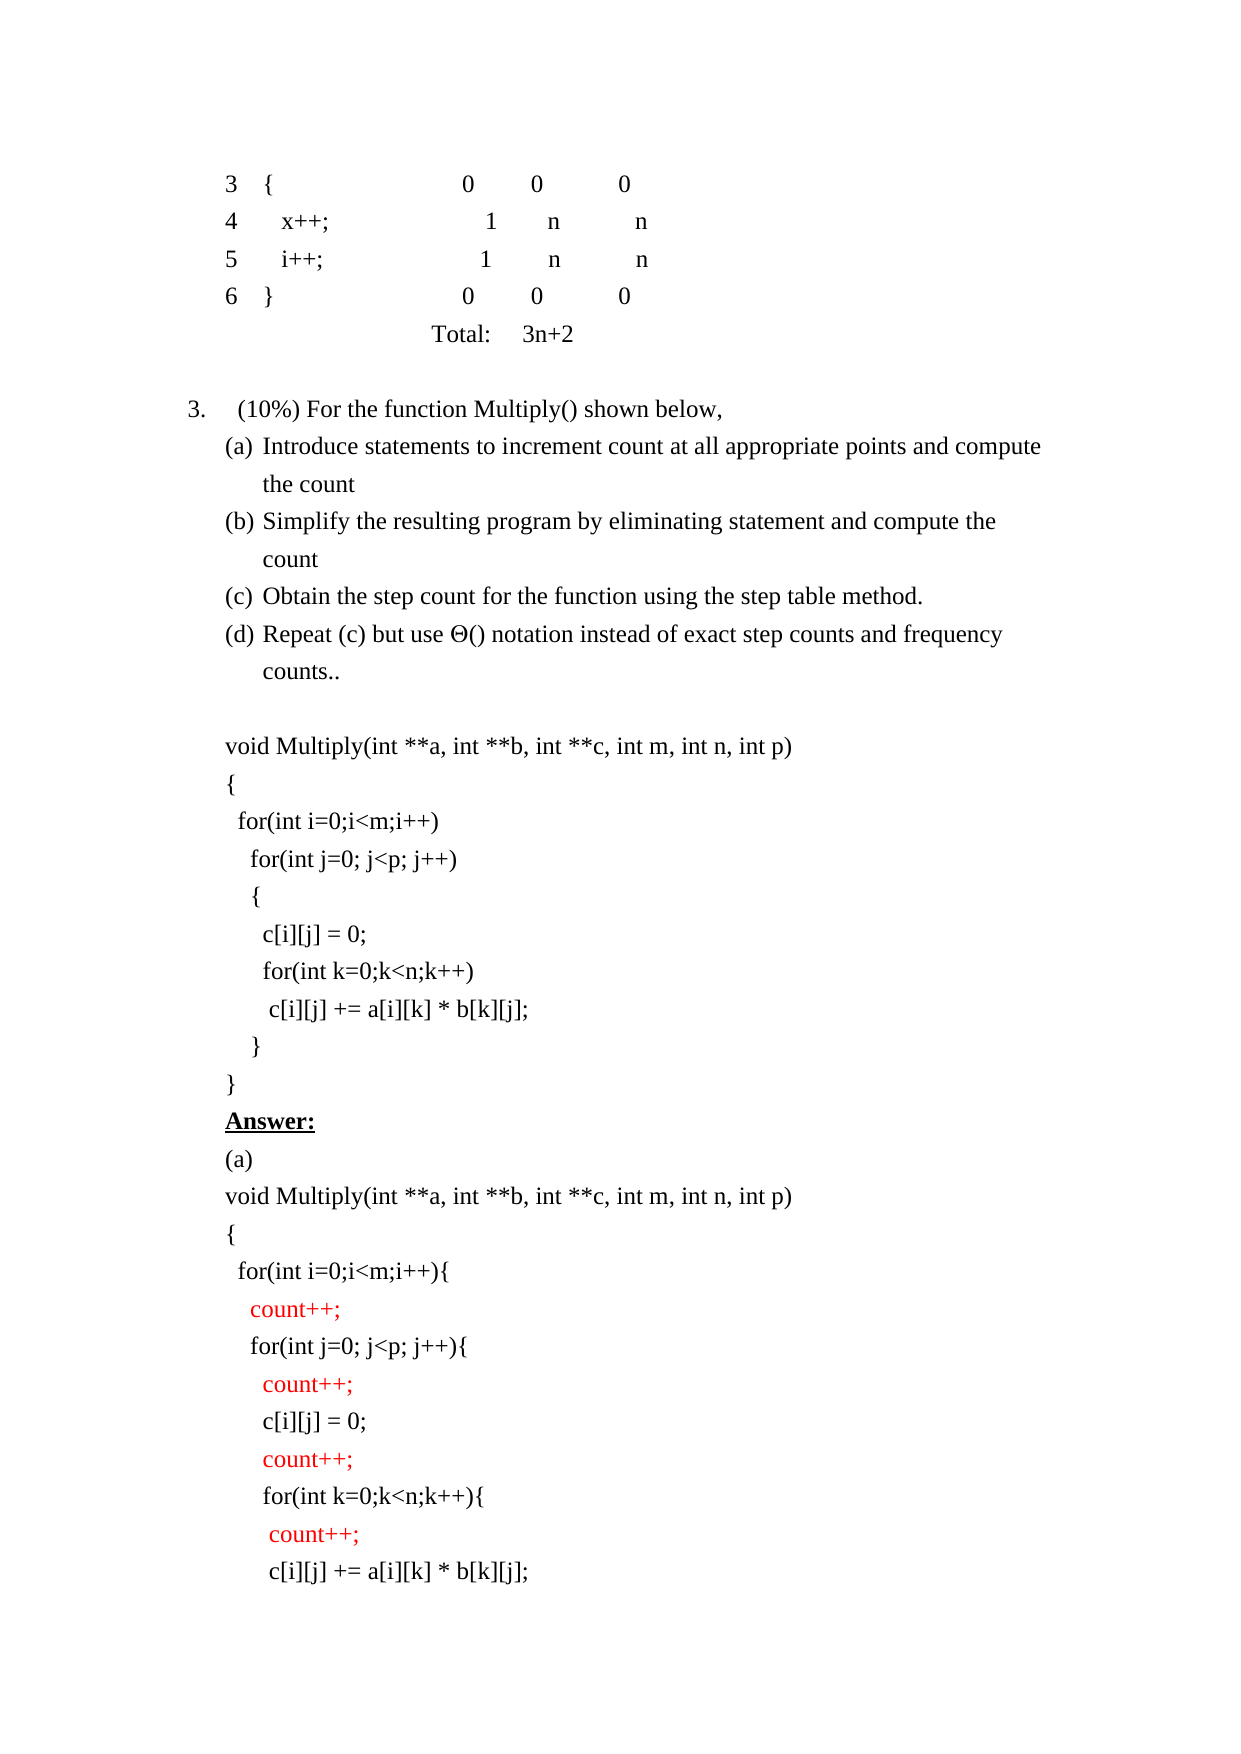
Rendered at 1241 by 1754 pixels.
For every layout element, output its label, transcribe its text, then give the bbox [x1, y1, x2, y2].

text Answer: [225, 1102, 1053, 1139]
text for(int j=0; j<p; j++){ [225, 1327, 1053, 1364]
text for(int i=0;i<m;i++){ [225, 1252, 1053, 1289]
list { 0 0 0 [225, 164, 1053, 202]
list } 0 0 0 [225, 277, 1053, 314]
text for(int k=0;k<n;k++){ [225, 1477, 1053, 1514]
text count++; [225, 1364, 1053, 1402]
text c[i][j] = 0; [225, 1402, 1053, 1439]
text (a) [225, 1139, 1053, 1177]
text } [225, 1064, 1053, 1102]
text { [225, 877, 1053, 914]
text { [225, 1214, 1053, 1252]
list x++; 1 n n [225, 202, 1053, 239]
list Obtain the step count for the function using the step table method. [225, 577, 1053, 614]
list Repeat (c) but use () notation instead of exact step counts and frequency counts.. [225, 614, 1053, 689]
text c[i][j] += a[i][k] * b[k][j]; [225, 989, 1053, 1027]
text for(int j=0; j<p; j++) [225, 839, 1053, 877]
text for(int k=0;k<n;k++) [225, 952, 1053, 989]
text for(int i=0;i<m;i++) [225, 802, 1053, 839]
list (10%) For the function Multiply() shown below, [187, 389, 1053, 427]
text count++; [225, 1514, 1053, 1552]
text Total: 3n+2 [225, 314, 1053, 352]
list Introduce statements to increment count at all appropriate points and compute the count [225, 427, 1053, 502]
text void Multiply(int **a, int **b, int **c, int m, int n, int p) [225, 727, 1053, 764]
text void Multiply(int **a, int **b, int **c, int m, int n, int p) [225, 1177, 1053, 1214]
text } [225, 1027, 1053, 1064]
text { [225, 764, 1053, 802]
list i++; 1 n n [225, 239, 1053, 277]
text c[i][j] += a[i][k] * b[k][j]; [225, 1552, 1053, 1589]
text count++; [225, 1289, 1053, 1327]
list Simplify the resulting program by eliminating statement and compute the count [225, 502, 1053, 577]
text count++; [225, 1439, 1053, 1477]
text c[i][j] = 0; [225, 914, 1053, 952]
